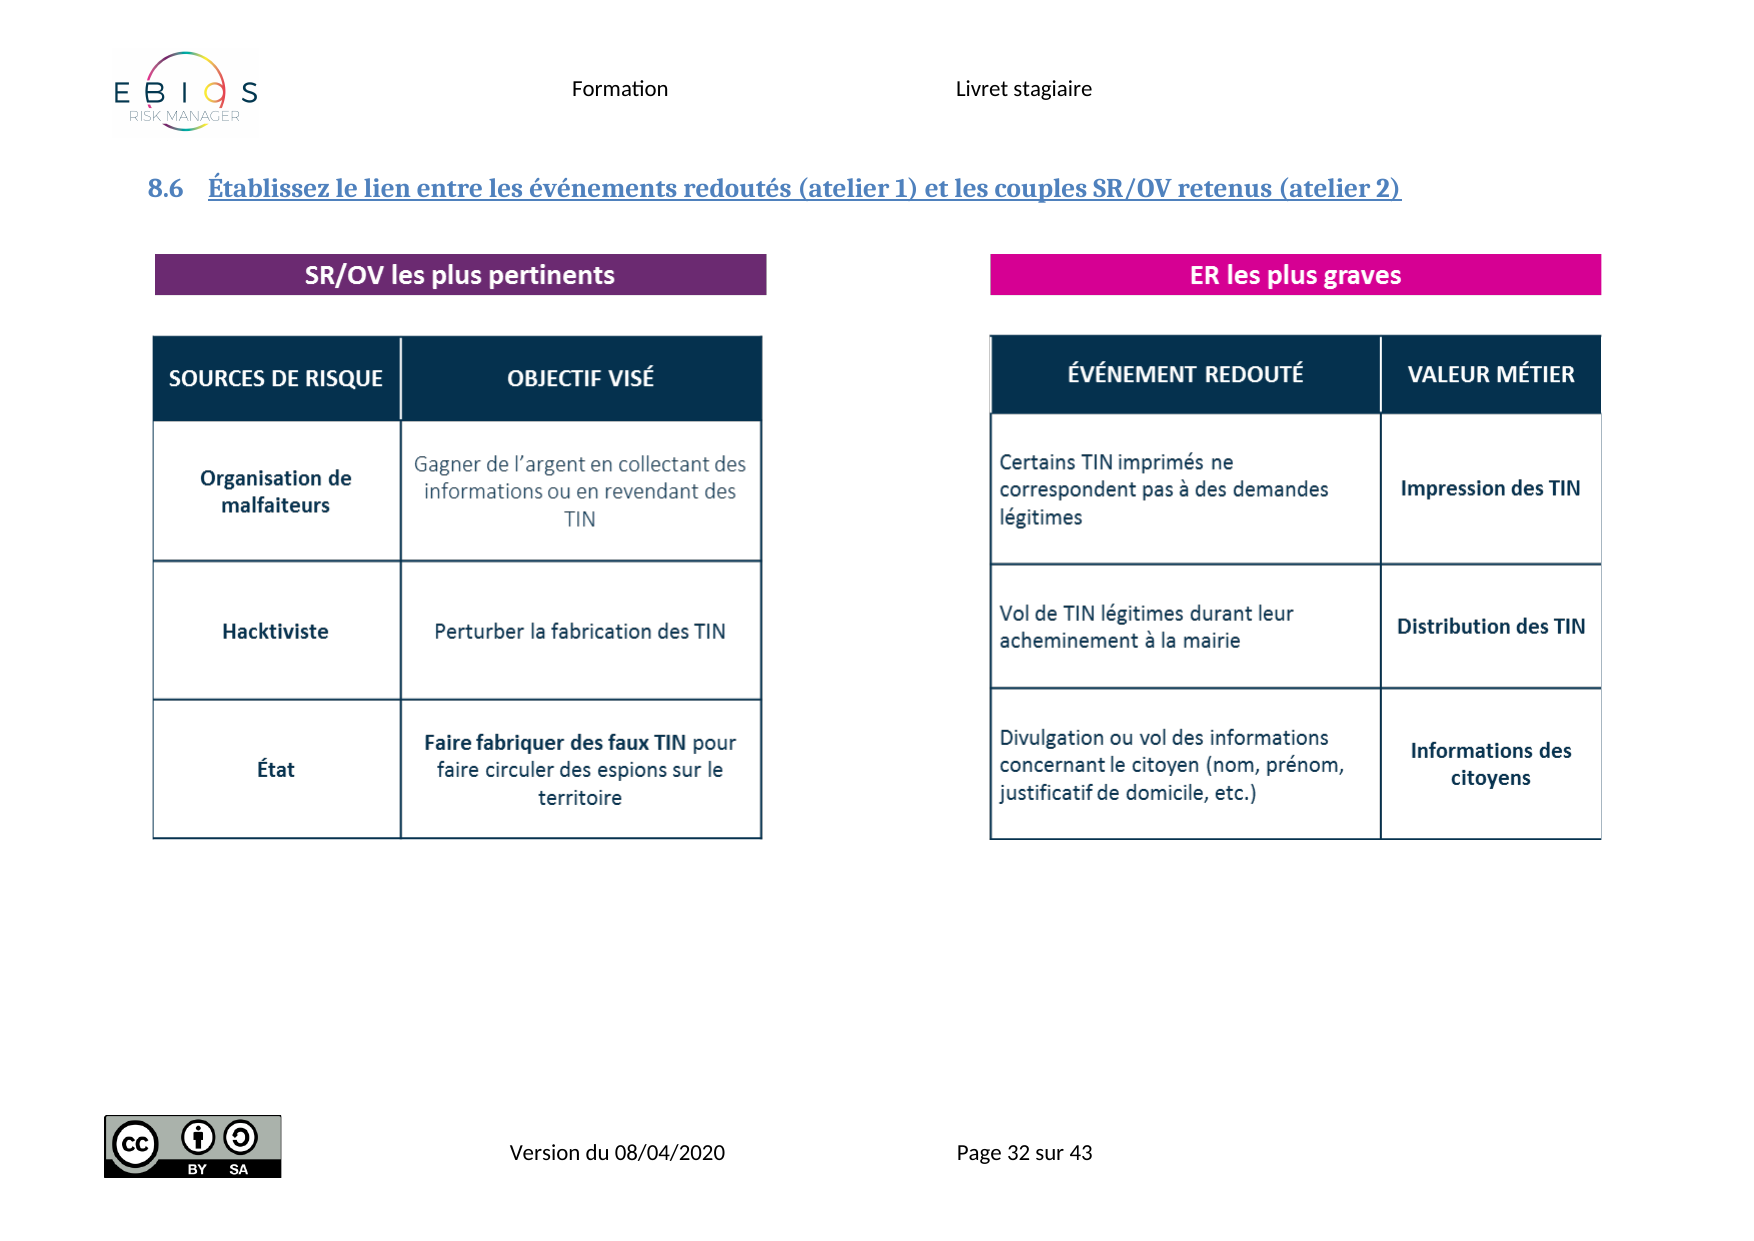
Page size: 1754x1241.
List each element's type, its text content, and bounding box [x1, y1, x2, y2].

subtitle Établissez le lien entre les événements redoutés (atelier 1) et les couples SR/OV retenus (atelier 2) [148, 173, 1606, 204]
picture [152, 248, 1602, 840]
picture [104, 1115, 282, 1178]
picture [112, 48, 259, 138]
